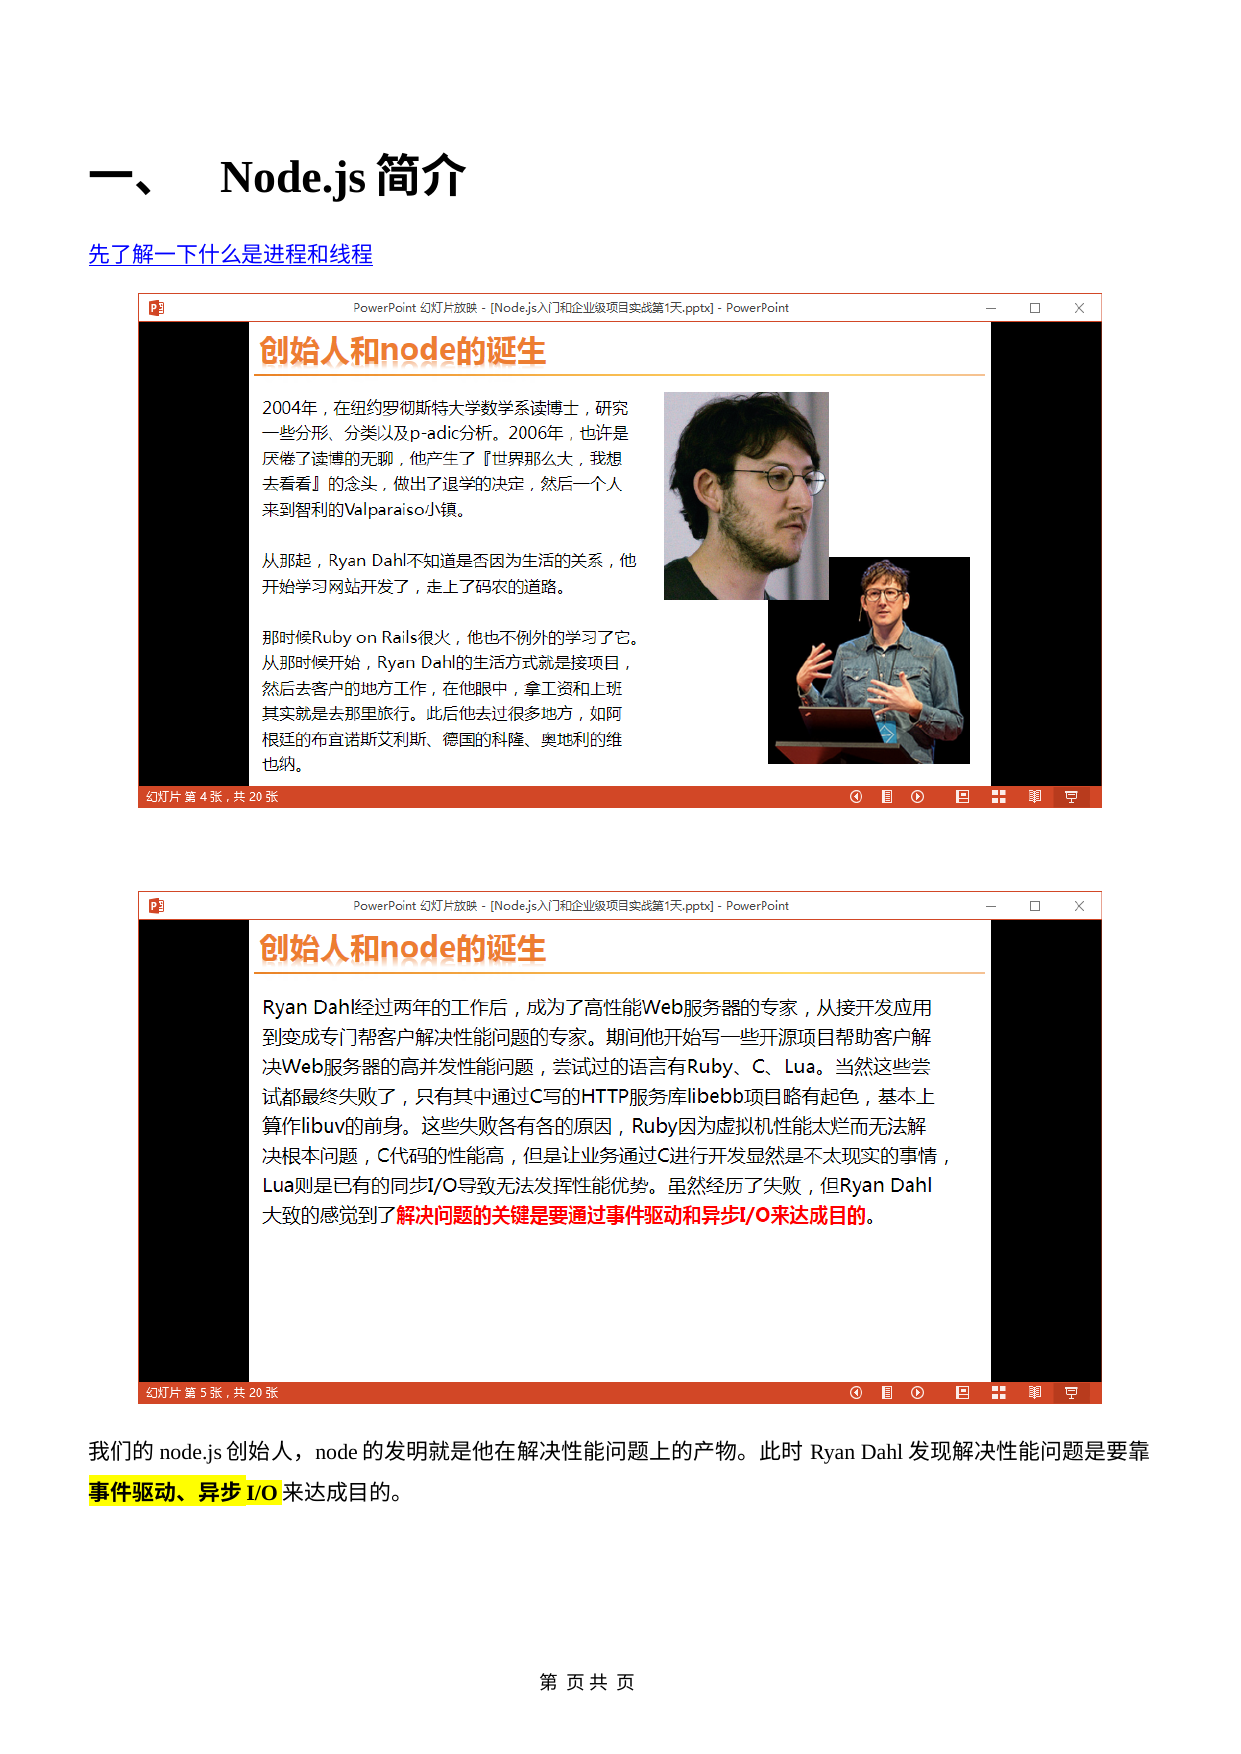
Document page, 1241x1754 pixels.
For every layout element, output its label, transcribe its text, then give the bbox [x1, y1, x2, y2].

subtitle Node.js简介 [88, 123, 1152, 221]
text 先了解一下什么是进程和线程 [88, 237, 1152, 269]
text 我们的node.js创始人，node的发明就是他在解决性能问题上的产物。此时Ryan Dahl发现解决性能问题是要靠事件驱动、异步I/O来达成目的。 [88, 1434, 1152, 1507]
picture [138, 293, 1102, 808]
picture [138, 891, 1102, 1404]
